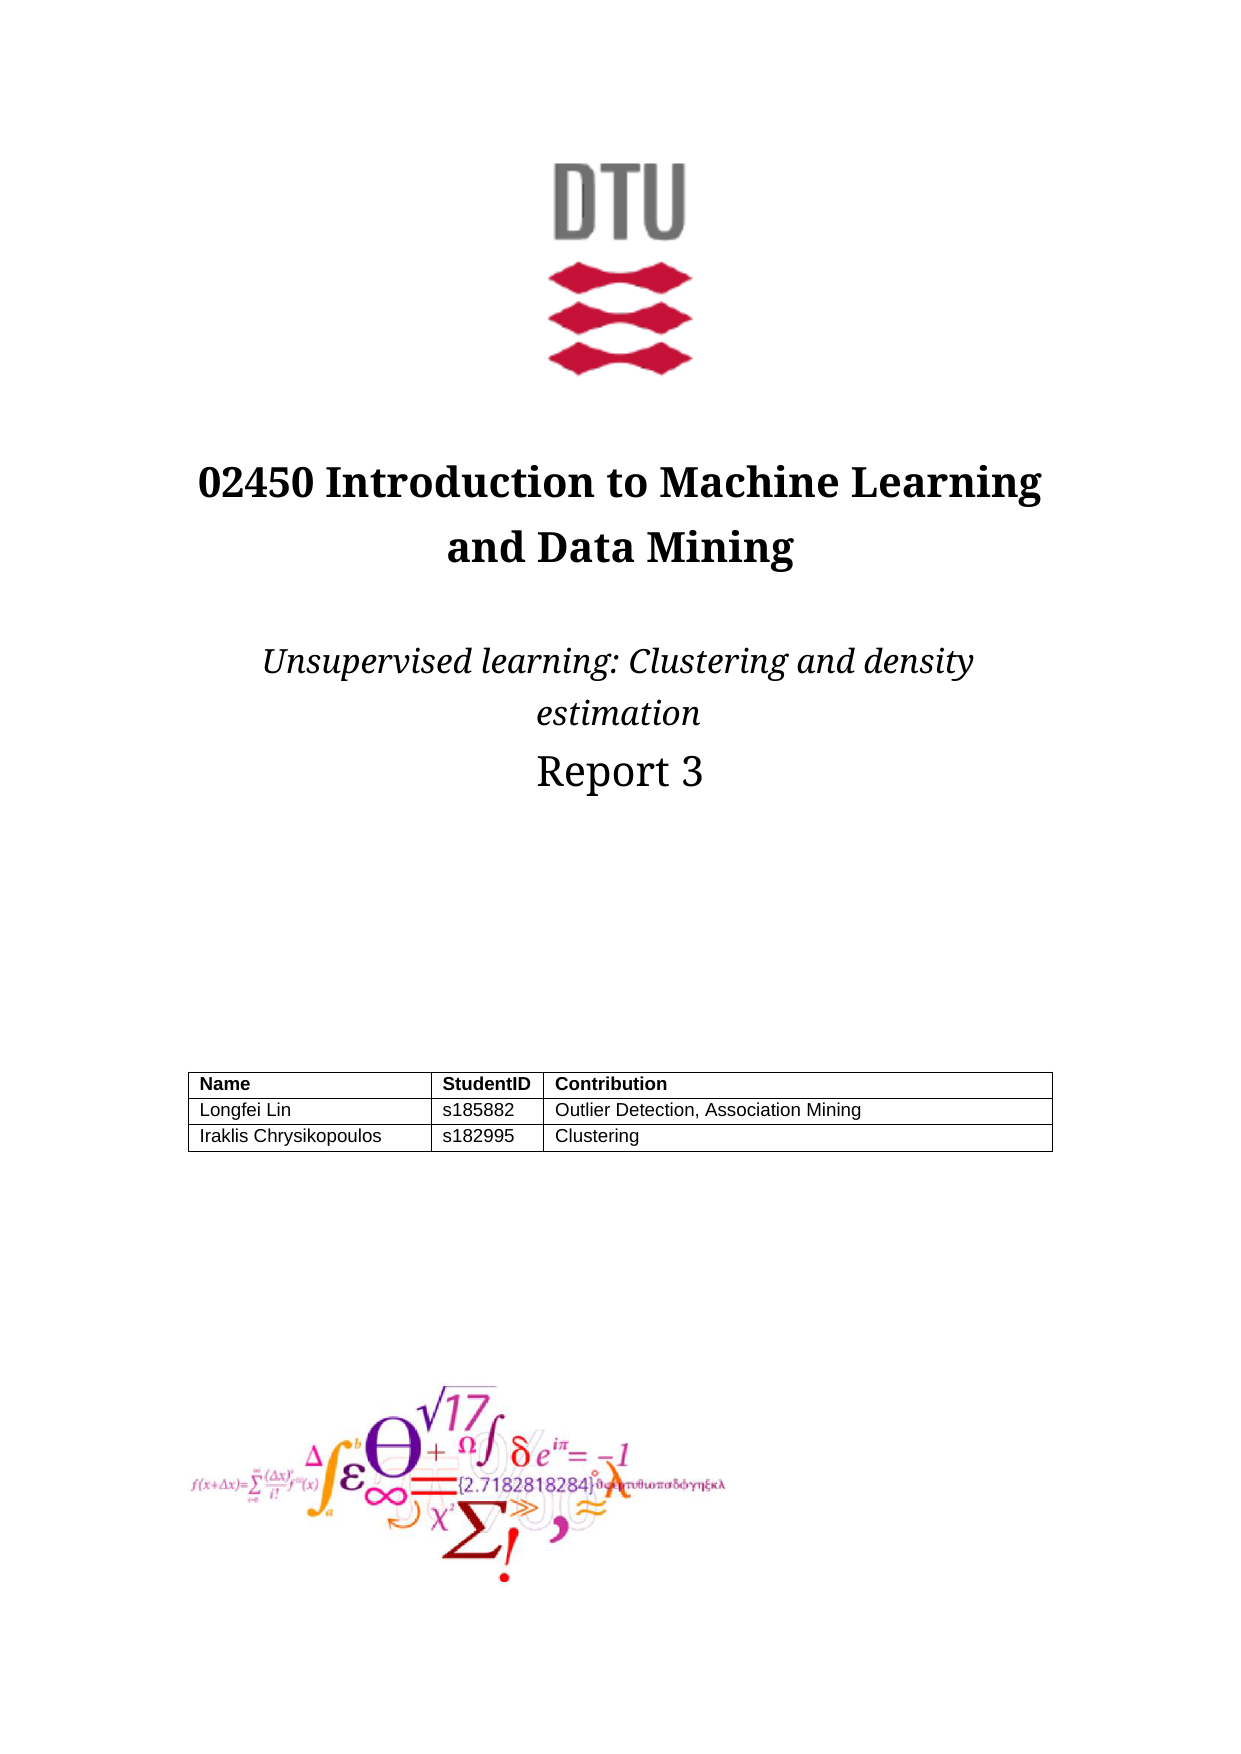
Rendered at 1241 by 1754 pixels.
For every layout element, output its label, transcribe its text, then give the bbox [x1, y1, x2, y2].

table_header Name [189, 1073, 431, 1098]
text Unsupervised learning: Clustering and density estimation [187, 638, 1053, 735]
picture [545, 150, 695, 382]
table_cell Clustering [544, 1125, 1052, 1151]
picture [187, 1382, 731, 1588]
table_cell Iraklis Chrysikopoulos [189, 1125, 431, 1151]
table_cell Outlier Detection, Association Mining [544, 1099, 1052, 1124]
table_cell s182995 [432, 1125, 543, 1151]
table_header StudentID [432, 1073, 543, 1098]
table_cell s185882 [432, 1099, 543, 1124]
text Report 3 [187, 742, 1053, 799]
table_cell Longfei Lin [189, 1099, 431, 1124]
table_header Contribution [544, 1073, 1052, 1098]
text 02450 Introduction to Machine Learning and Data Mining [187, 452, 1053, 574]
